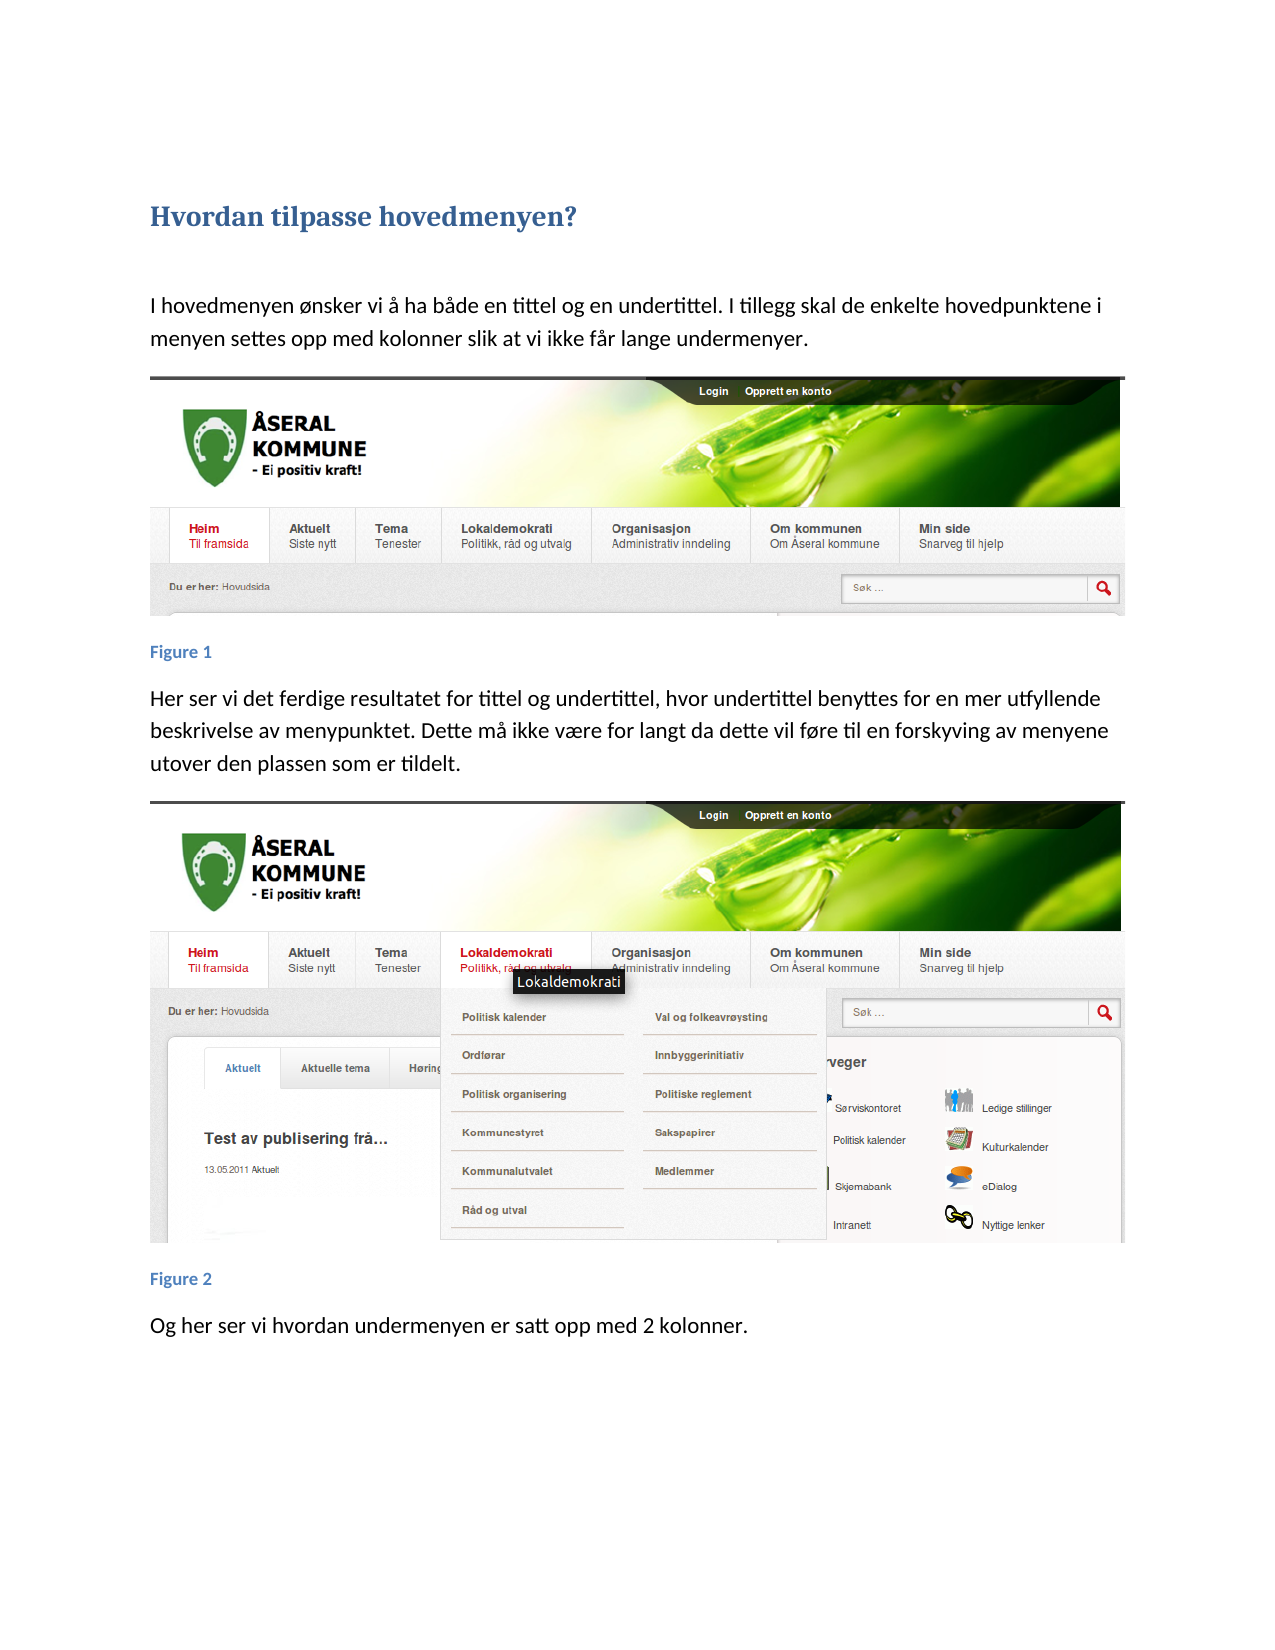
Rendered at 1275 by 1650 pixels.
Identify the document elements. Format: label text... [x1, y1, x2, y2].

text Her ser vi det ferdige resultatet for tittel og undertittel, hvor undertittel benyttes for en mer utfyllende beskrivelse av menypunktet. Dette må ikke være for langt da dette vil føre til en forskyving av menyene utover den plassen som er tildelt. [150, 684, 1125, 777]
text Og her ser vi hvordan undermenyen er satt opp med 2 kolonner. [150, 1311, 1125, 1339]
subtitle Hvordan tilpasse hovedmenyen? [150, 200, 1125, 233]
picture [150, 801, 1125, 1243]
picture [150, 376, 1125, 616]
text I hovedmenyen ønsker vi å ha både en tittel og en undertittel. I tillegg skal de enkelte hovedpunktene i menyen settes opp med kolonner slik at vi ikke får lange undermenyer. [150, 292, 1125, 352]
